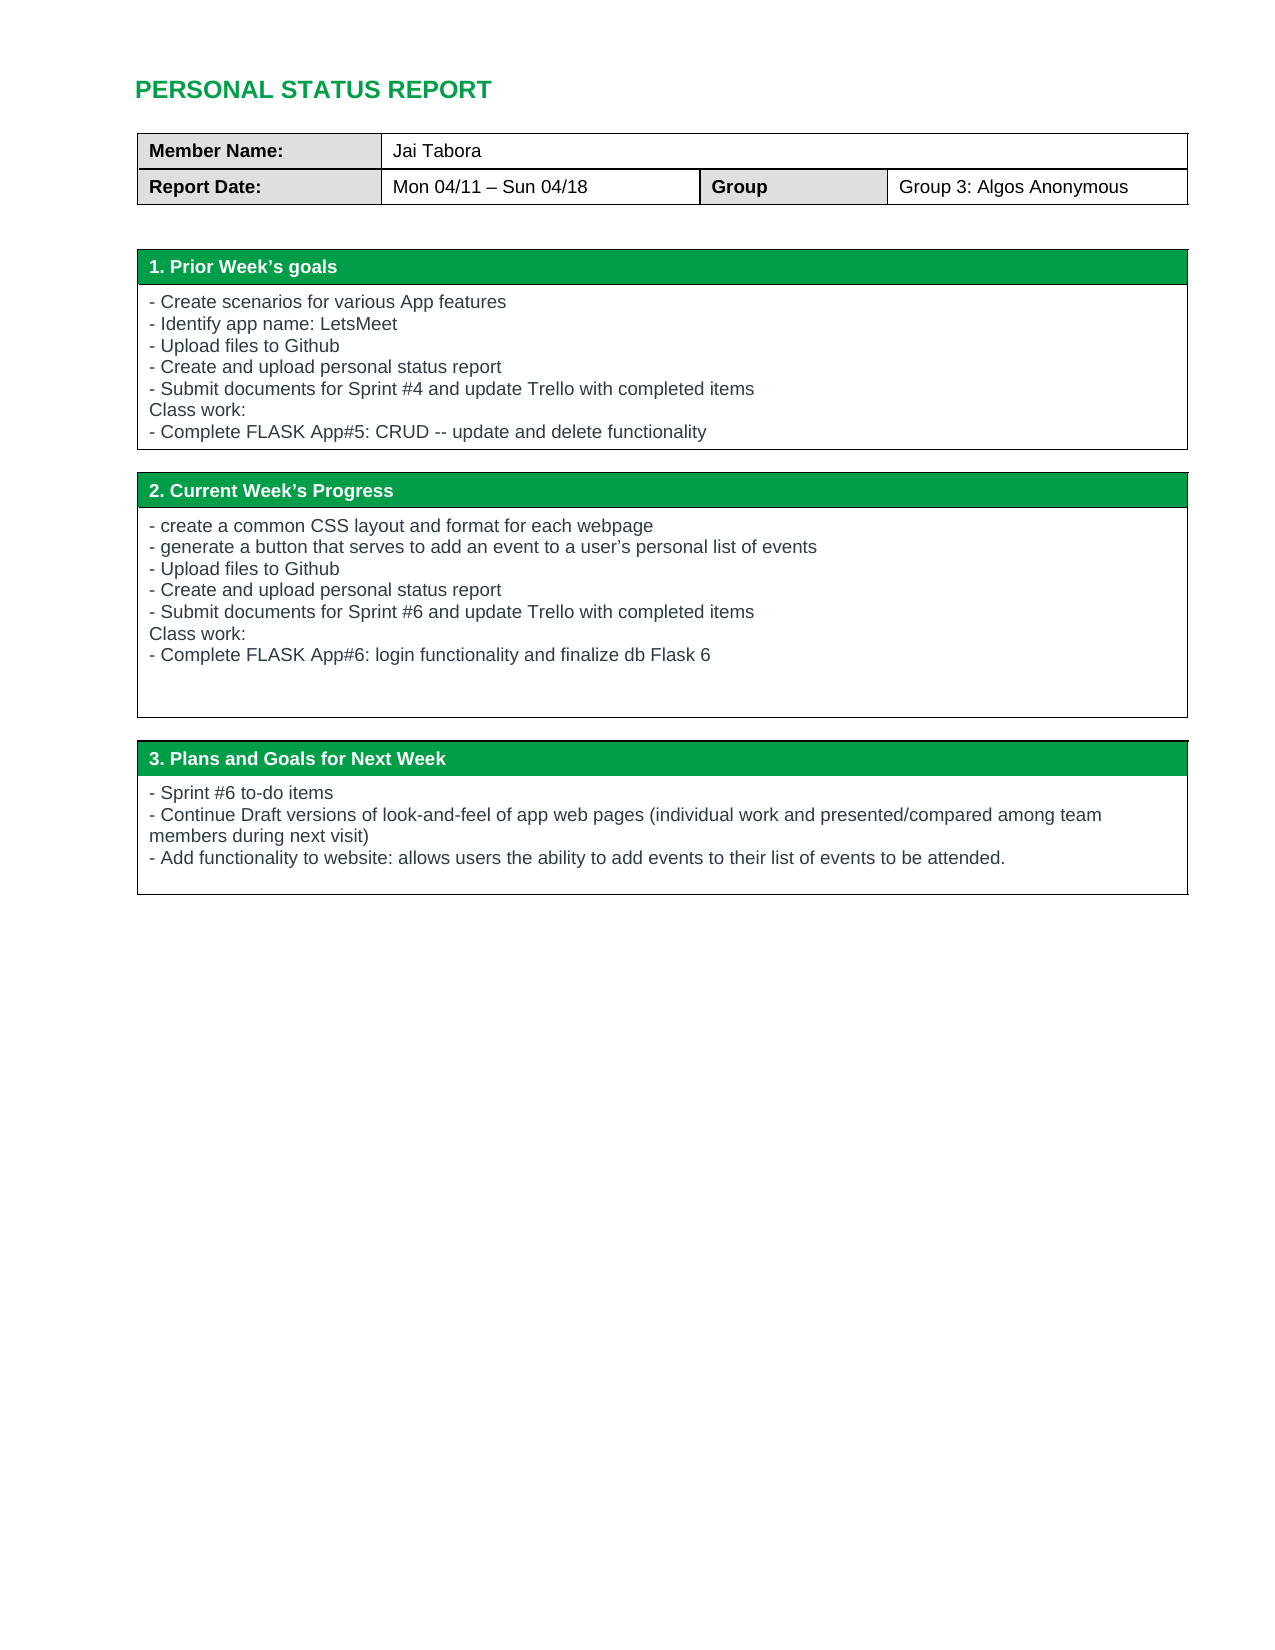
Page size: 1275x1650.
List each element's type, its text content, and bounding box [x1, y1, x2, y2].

subtitle PERSONAL STATUS REPORT [135, 75, 1140, 104]
table_header 1. Prior Week’s goals [138, 250, 1187, 284]
table_cell Mon 04/11 – Sun 04/18 [382, 170, 699, 204]
table_header Jai Tabora [382, 134, 1187, 168]
table_cell - Sprint #6 to-do items - Continue Draft versions of look-and-feel of app web pages (individual work and presented/compared among team members during next visit) - Add functionality to website: allows users the ability to add events to their list of events to be attended. [138, 776, 1187, 894]
table_header 2. Current Week’s Progress [138, 473, 1187, 507]
table_cell Group 3: Algos Anonymous [888, 170, 1187, 204]
table_cell Group [701, 170, 887, 204]
table_header Member Name: [138, 134, 381, 168]
table_cell - Create scenarios for various App features - Identify app name: LetsMeet - Upload files to Github - Create and upload personal status report - Submit documents for Sprint #4 and update Trello with completed items Class work: - Complete FLASK App#5: CRUD -- update and delete functionality [138, 285, 1187, 448]
table_cell Report Date: [138, 169, 381, 204]
table_header 3. Plans and Goals for Next Week [138, 742, 1187, 776]
table_cell - create a common CSS layout and format for each webpage - generate a button that serves to add an event to a user’s personal list of events - Upload files to Github - Create and upload personal status report - Submit documents for Sprint #6 and update Trello with completed items Class work: - Complete FLASK App#6: login functionality and finalize db Flask 6 [138, 508, 1187, 717]
